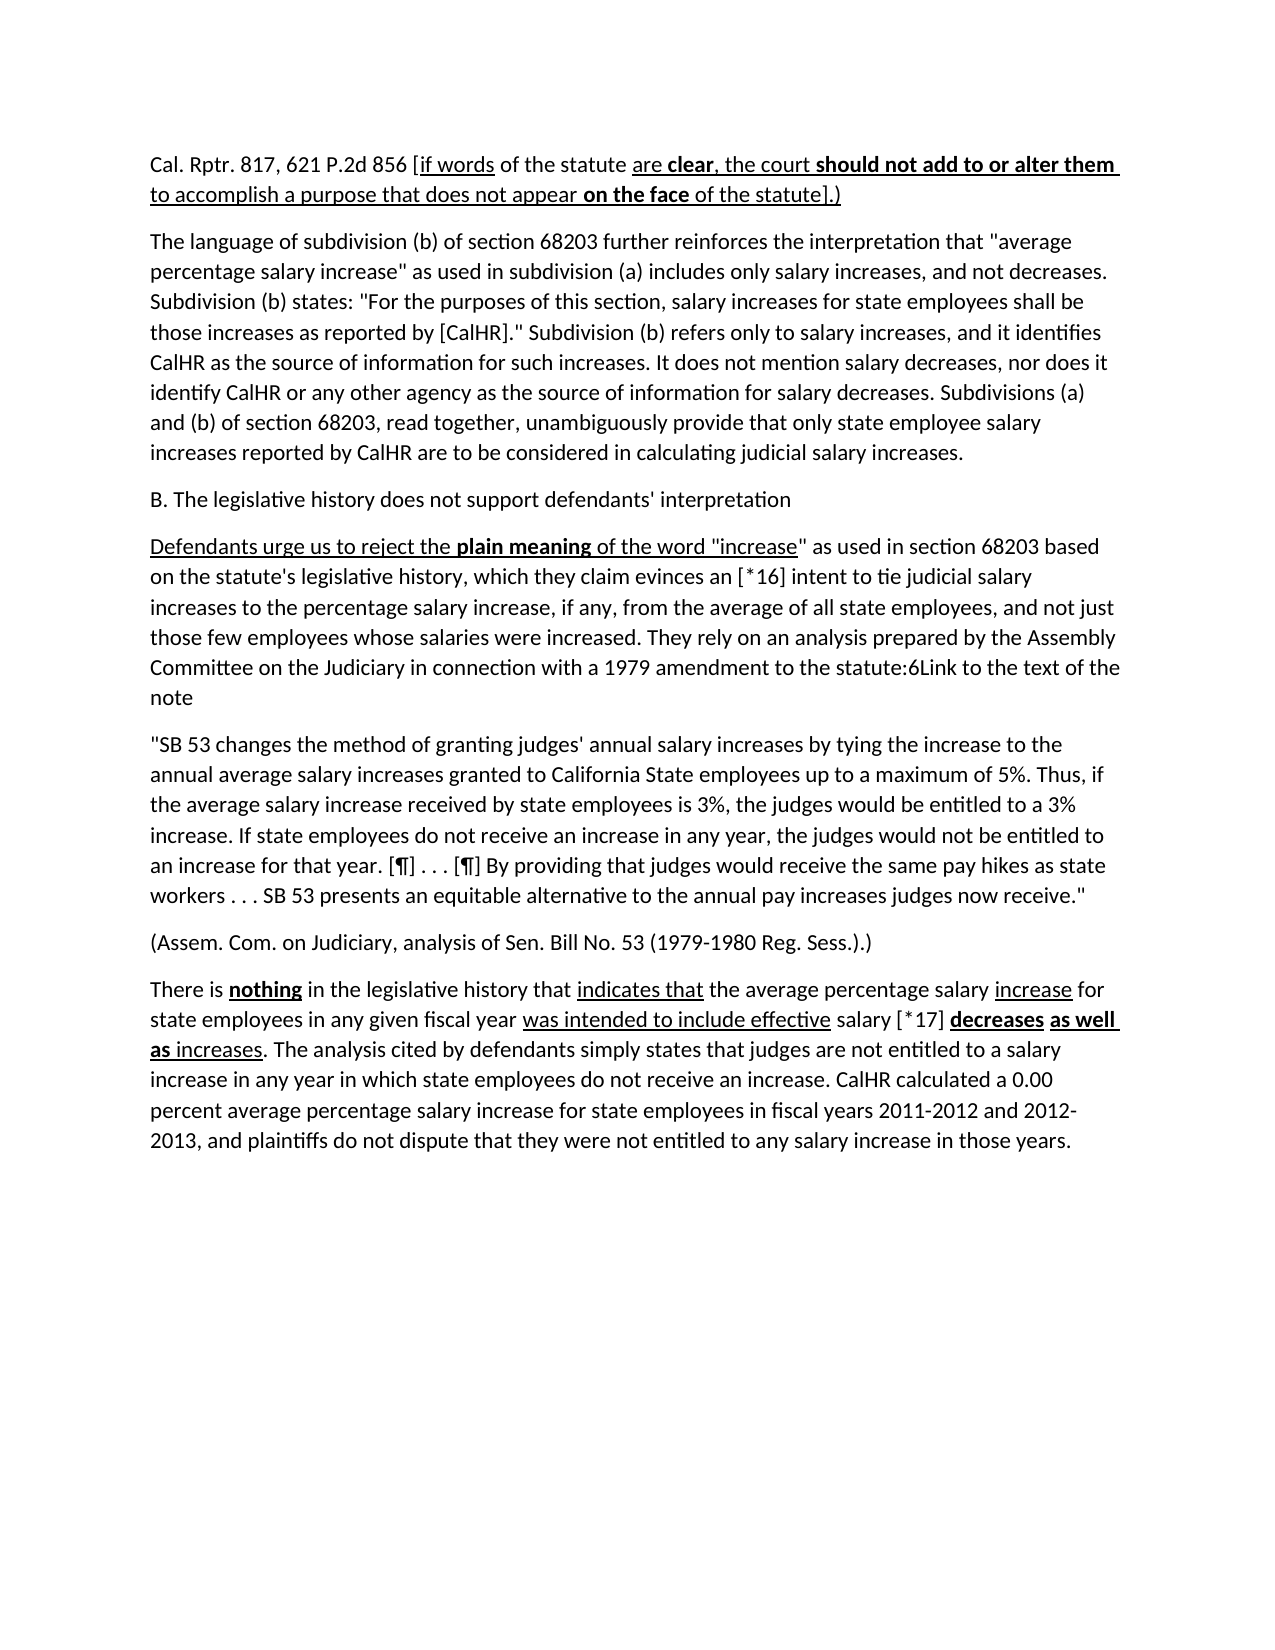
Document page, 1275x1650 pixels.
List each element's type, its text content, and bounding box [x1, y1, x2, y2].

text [150, 150, 1125, 208]
text Defendants urge us to reject the plain meaning of the word "increase" as used in section 68203 based on the statute's legislative history, which they claim evinces an [*16] intent to tie judicial salary increases to the percentage salary increase, if any, from the average of all state employees, and not just those few employees whose salaries were increased. They rely on an analysis prepared by the Assembly Committee on the Judiciary in connection with a 1979 amendment to the statute:6Link to the text of the note [150, 532, 1125, 711]
text There is nothing in the legislative history that indicates that the average percentage salary increase for state employees in any given fiscal year was intended to include effective salary [*17] decreases as well as increases. The analysis cited by defendants simply states that judges are not entitled to a salary increase in any year in which state employees do not receive an increase. CalHR calculated a 0.00 percent average percentage salary increase for state employees in fiscal years 2011-2012 and 2012-2013, and plaintiffs do not dispute that they were not entitled to any salary increase in those years. [150, 975, 1125, 1154]
text The language of subdivision (b) of section 68203 further reinforces the interpretation that "average percentage salary increase" as used in subdivision (a) includes only salary increases, and not decreases. Subdivision (b) states: "For the purposes of this section, salary increases for state employees shall be those increases as reported by [CalHR]." Subdivision (b) refers only to salary increases, and it identifies CalHR as the source of information for such increases. It does not mention salary decreases, nor does it identify CalHR or any other agency as the source of information for salary decreases. Subdivisions (a) and (b) of section 68203, read together, unambiguously provide that only state employee salary increases reported by CalHR are to be considered in calculating judicial salary increases. [150, 227, 1125, 467]
text (Assem. Com. on Judiciary, analysis of Sen. Bill No. 53 (1979-1980 Reg. Sess.).) [150, 928, 1125, 956]
text B. The legislative history does not support defendants' interpretation [150, 485, 1125, 513]
text "SB 53 changes the method of granting judges' annual salary increases by tying the increase to the annual average salary increases granted to California State employees up to a maximum of 5%. Thus, if the average salary increase received by state employees is 3%, the judges would be entitled to a 3% increase. If state employees do not receive an increase in any year, the judges would not be entitled to an increase for that year. [¶] . . . [¶] By providing that judges would receive the same pay hikes as state workers . . . SB 53 presents an equitable alternative to the annual pay increases judges now receive." [150, 730, 1125, 909]
